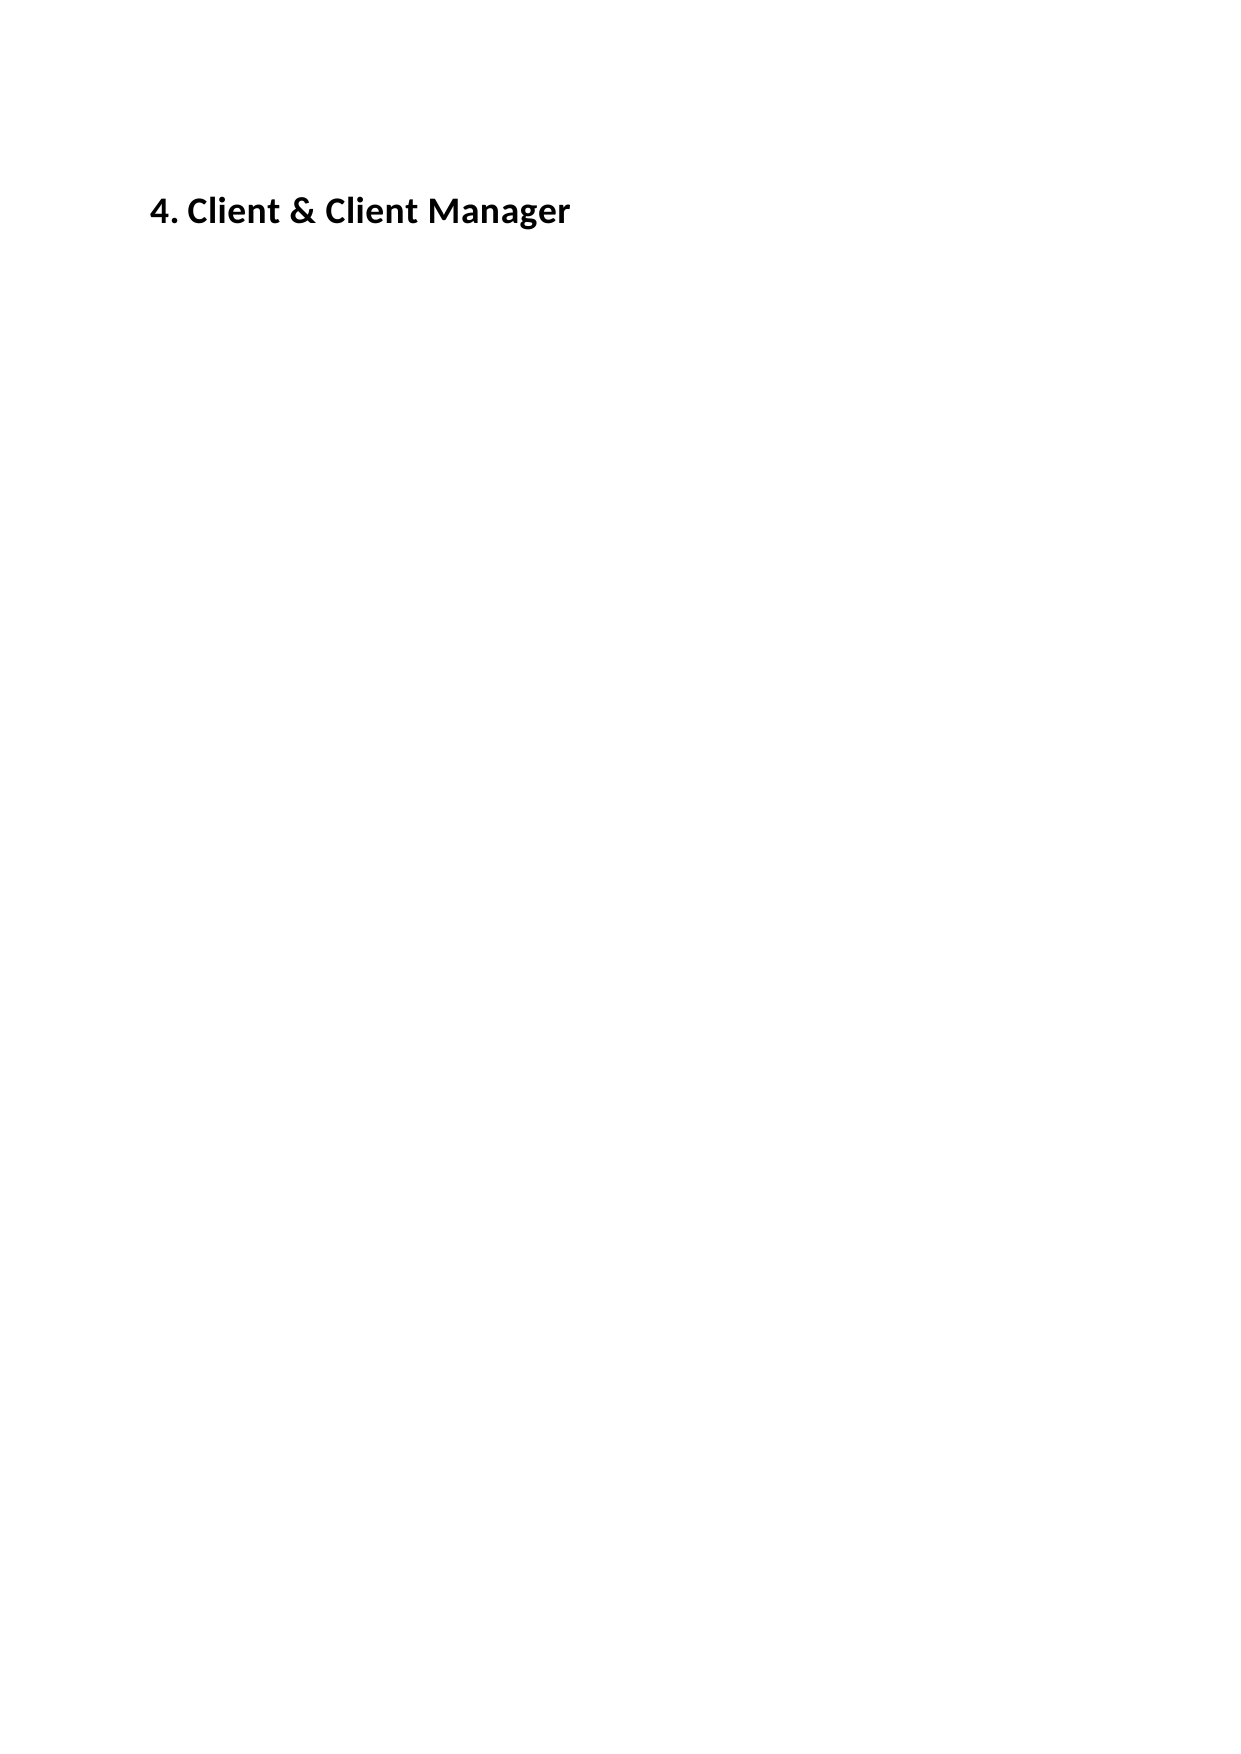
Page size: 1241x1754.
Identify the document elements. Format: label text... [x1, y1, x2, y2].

subtitle Client & Client Manager [150, 187, 1090, 233]
